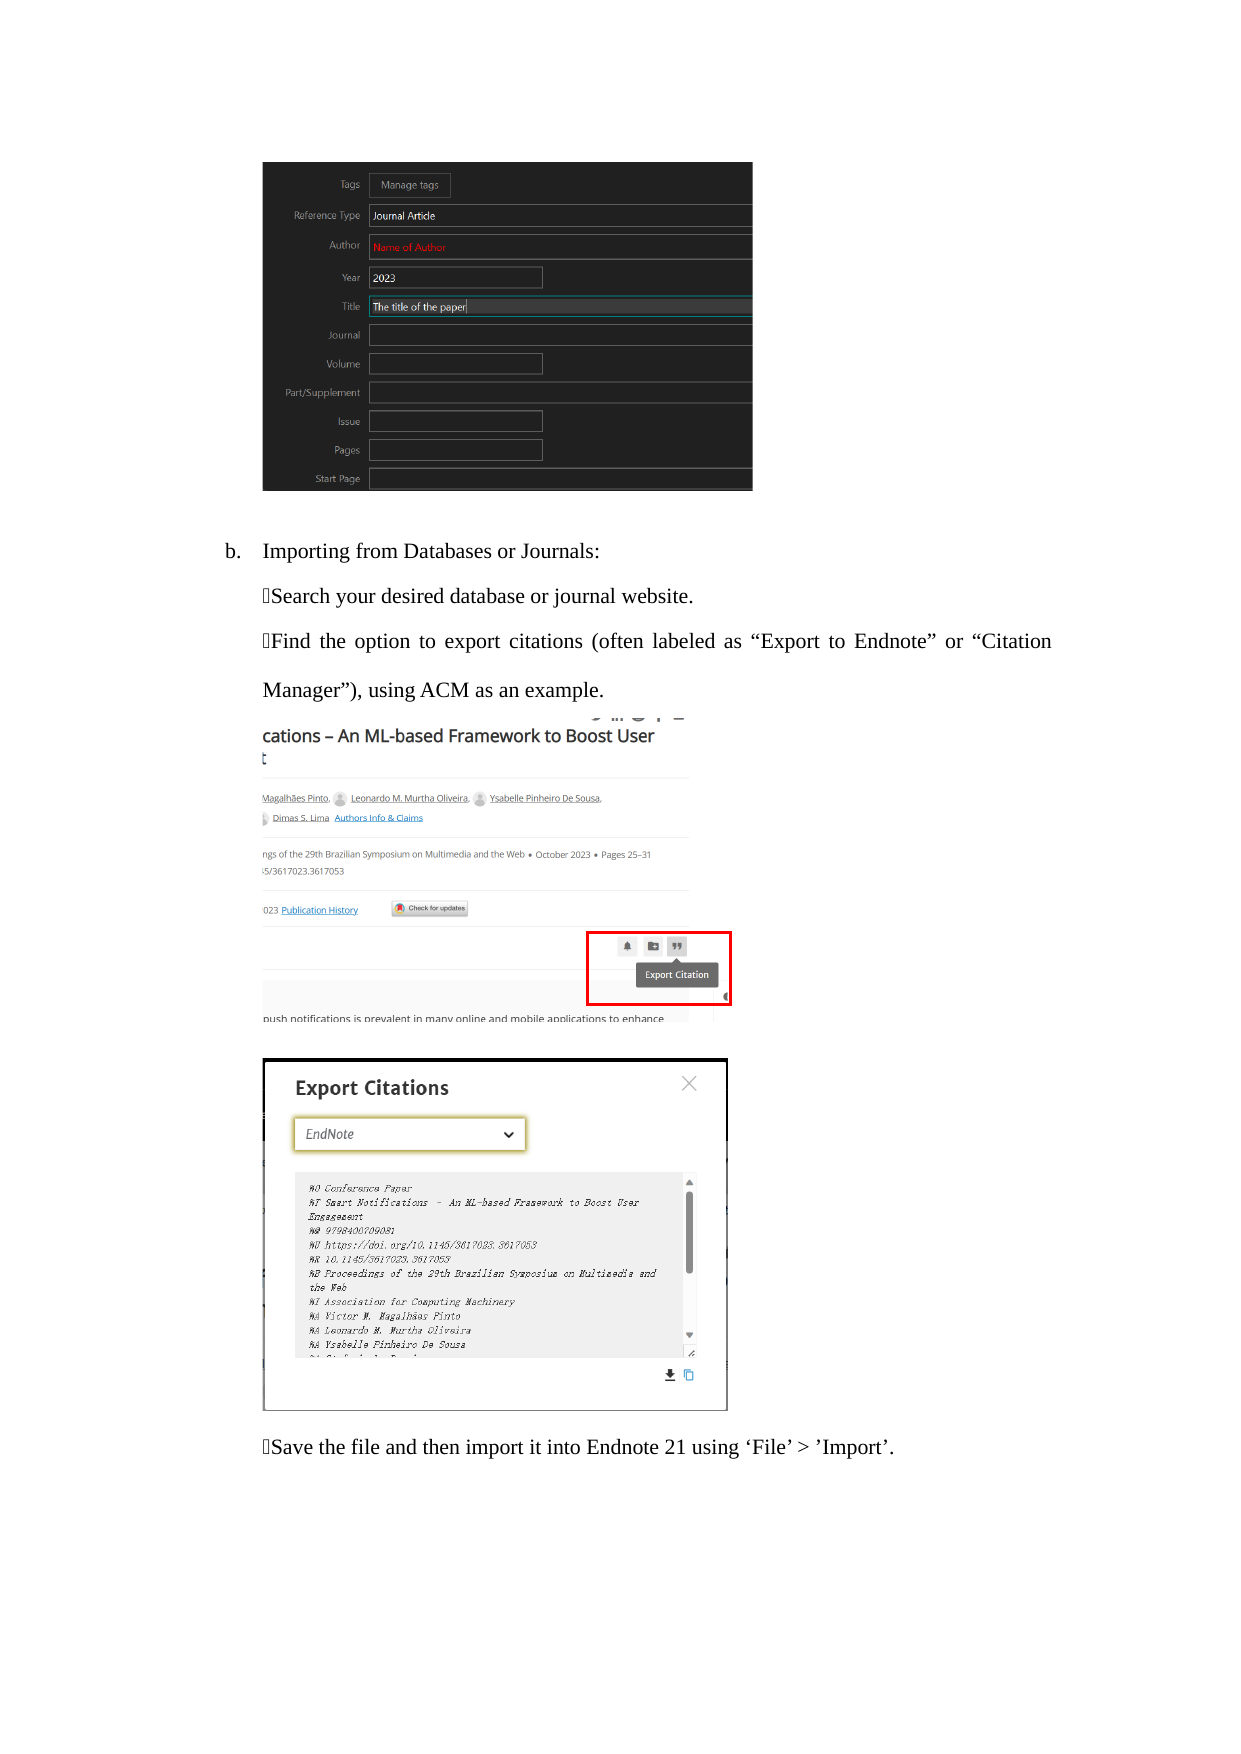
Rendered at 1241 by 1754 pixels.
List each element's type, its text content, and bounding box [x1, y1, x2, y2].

list Importing from Databases or Journals: [225, 534, 1053, 567]
list Find the option to export citations (often labeled as “Export to Endnote” or “Citation Manager”), using ACM as an example. [262, 624, 1053, 706]
list Save the file and then import it into Endnote 21 using ‘File’ > ’Import’. [262, 1431, 1053, 1463]
picture [262, 1058, 728, 1411]
picture [262, 162, 753, 491]
picture [262, 718, 728, 1022]
list Search your desired database or journal website. [262, 579, 1053, 612]
picture [589, 934, 728, 1003]
